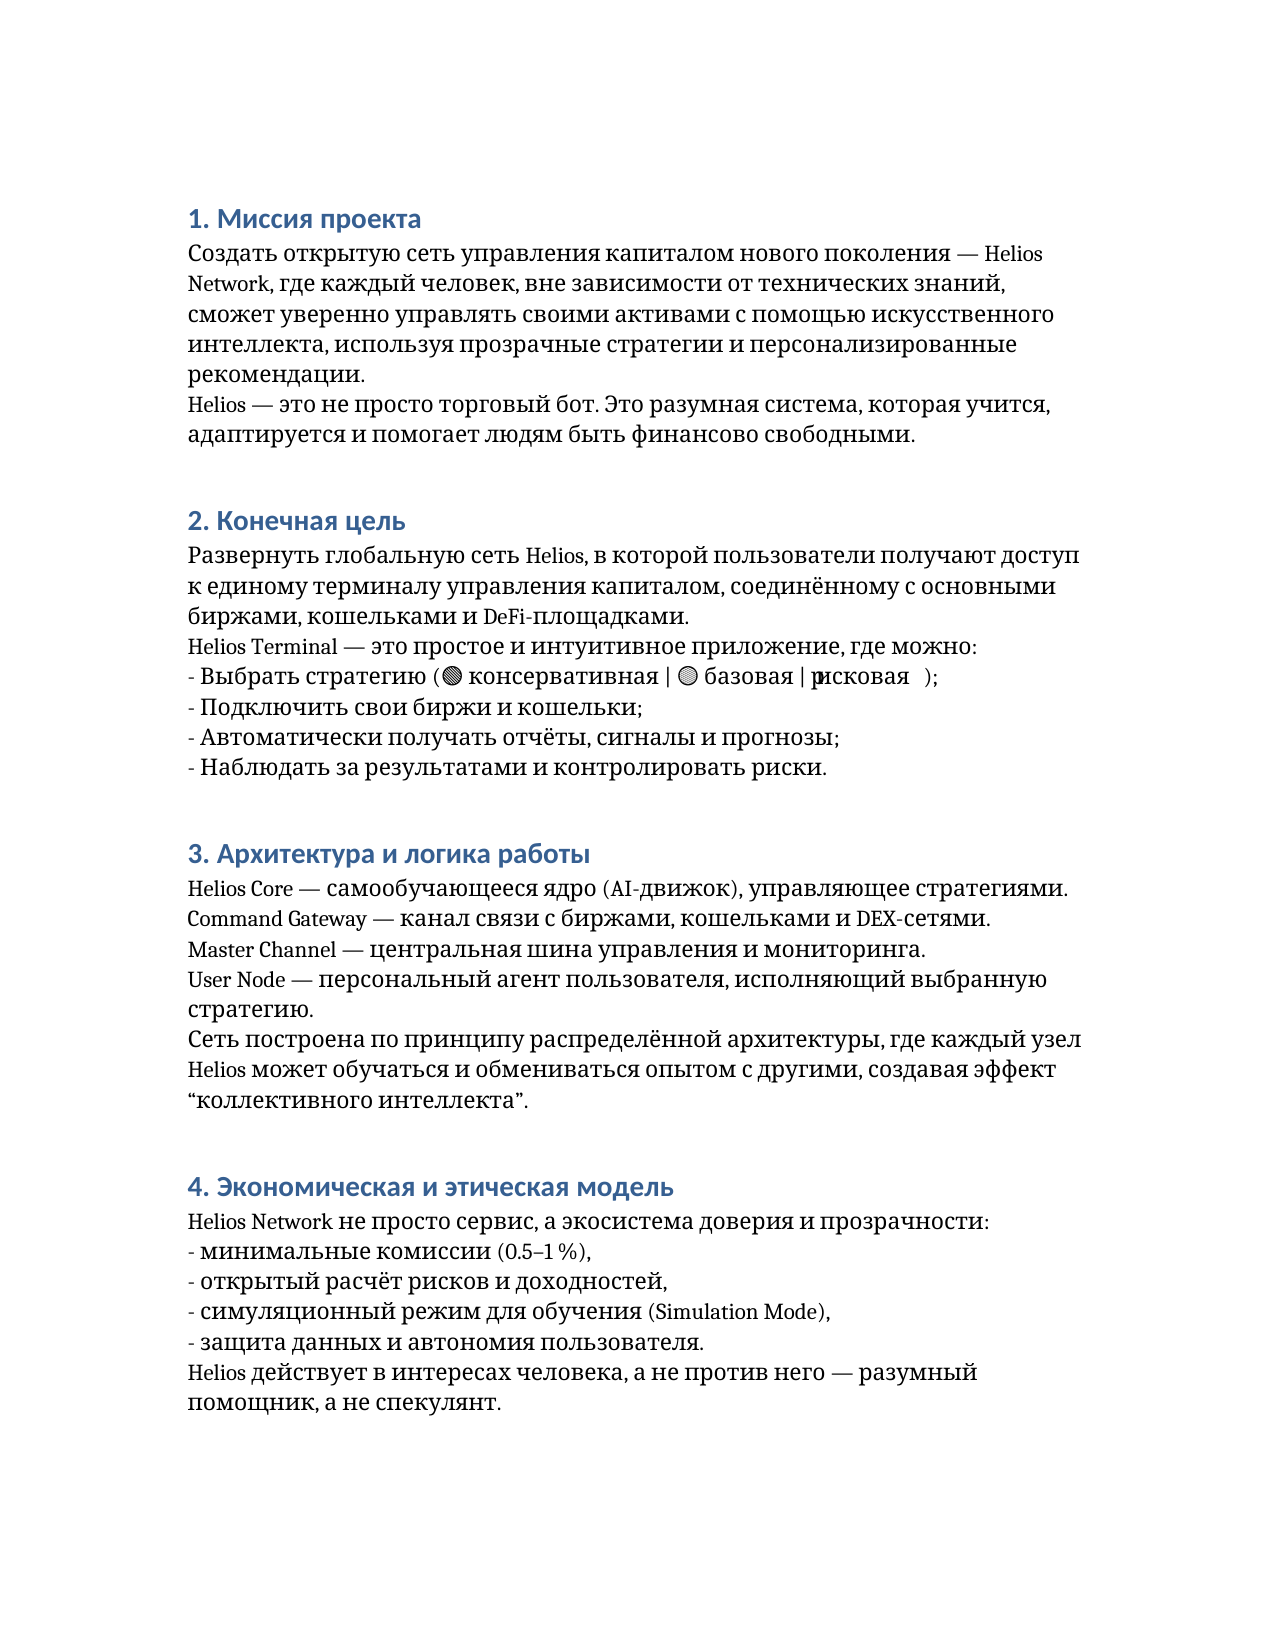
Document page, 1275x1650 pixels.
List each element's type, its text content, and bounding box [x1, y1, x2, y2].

text Helios Network не просто сервис, а экосистема доверия и прозрачности: - минимальные комиссии (0.5–1 %), - открытый расчёт рисков и доходностей, - симуляционный режим для обучения (Simulation Mode), - защита данных и автономия пользователя. Helios действует в интересах человека, а не против него — разумный помощник, а не спекулянт. [187, 1208, 1087, 1416]
subtitle 2. Конечная цель [187, 502, 1087, 538]
text Развернуть глобальную сеть Helios, в которой пользователи получают доступ к единому терминалу управления капиталом, соединённому с основными биржами, кошельками и DeFi-площадками. Helios Terminal — это простое и интуитивное приложение, где можно: - Выбрать стратегию (🟢 консервативная | 🟡 базовая | 🔴 рисковая); - Подключить свои биржи и кошельки; - Автоматически получать отчёты, сигналы и прогнозы; - Наблюдать за результатами и контролировать риски. [187, 543, 1087, 781]
subtitle 4. Экономическая и этическая модель [187, 1168, 1087, 1203]
text Создать открытую сеть управления капиталом нового поколения — Helios Network, где каждый человек, вне зависимости от технических знаний, сможет уверенно управлять своими активами с помощью искусственного интеллекта, используя прозрачные стратегии и персонализированные рекомендации. Helios — это не просто торговый бот. Это разумная система, которая учится, адаптируется и помогает людям быть финансово свободными. [187, 241, 1087, 448]
subtitle 1. Миссия проекта [187, 200, 1087, 236]
text Helios Core — самообучающееся ядро (AI-движок), управляющее стратегиями. Command Gateway — канал связи с биржами, кошельками и DEX-сетями. Master Channel — центральная шина управления и мониторинга. User Node — персональный агент пользователя, исполняющий выбранную стратегию. Сеть построена по принципу распределённой архитектуры, где каждый узел Helios может обучаться и обмениваться опытом с другими, создавая эффект “коллективного интеллекта”. [187, 876, 1087, 1114]
subtitle 3. Архитектура и логика работы [187, 835, 1087, 871]
